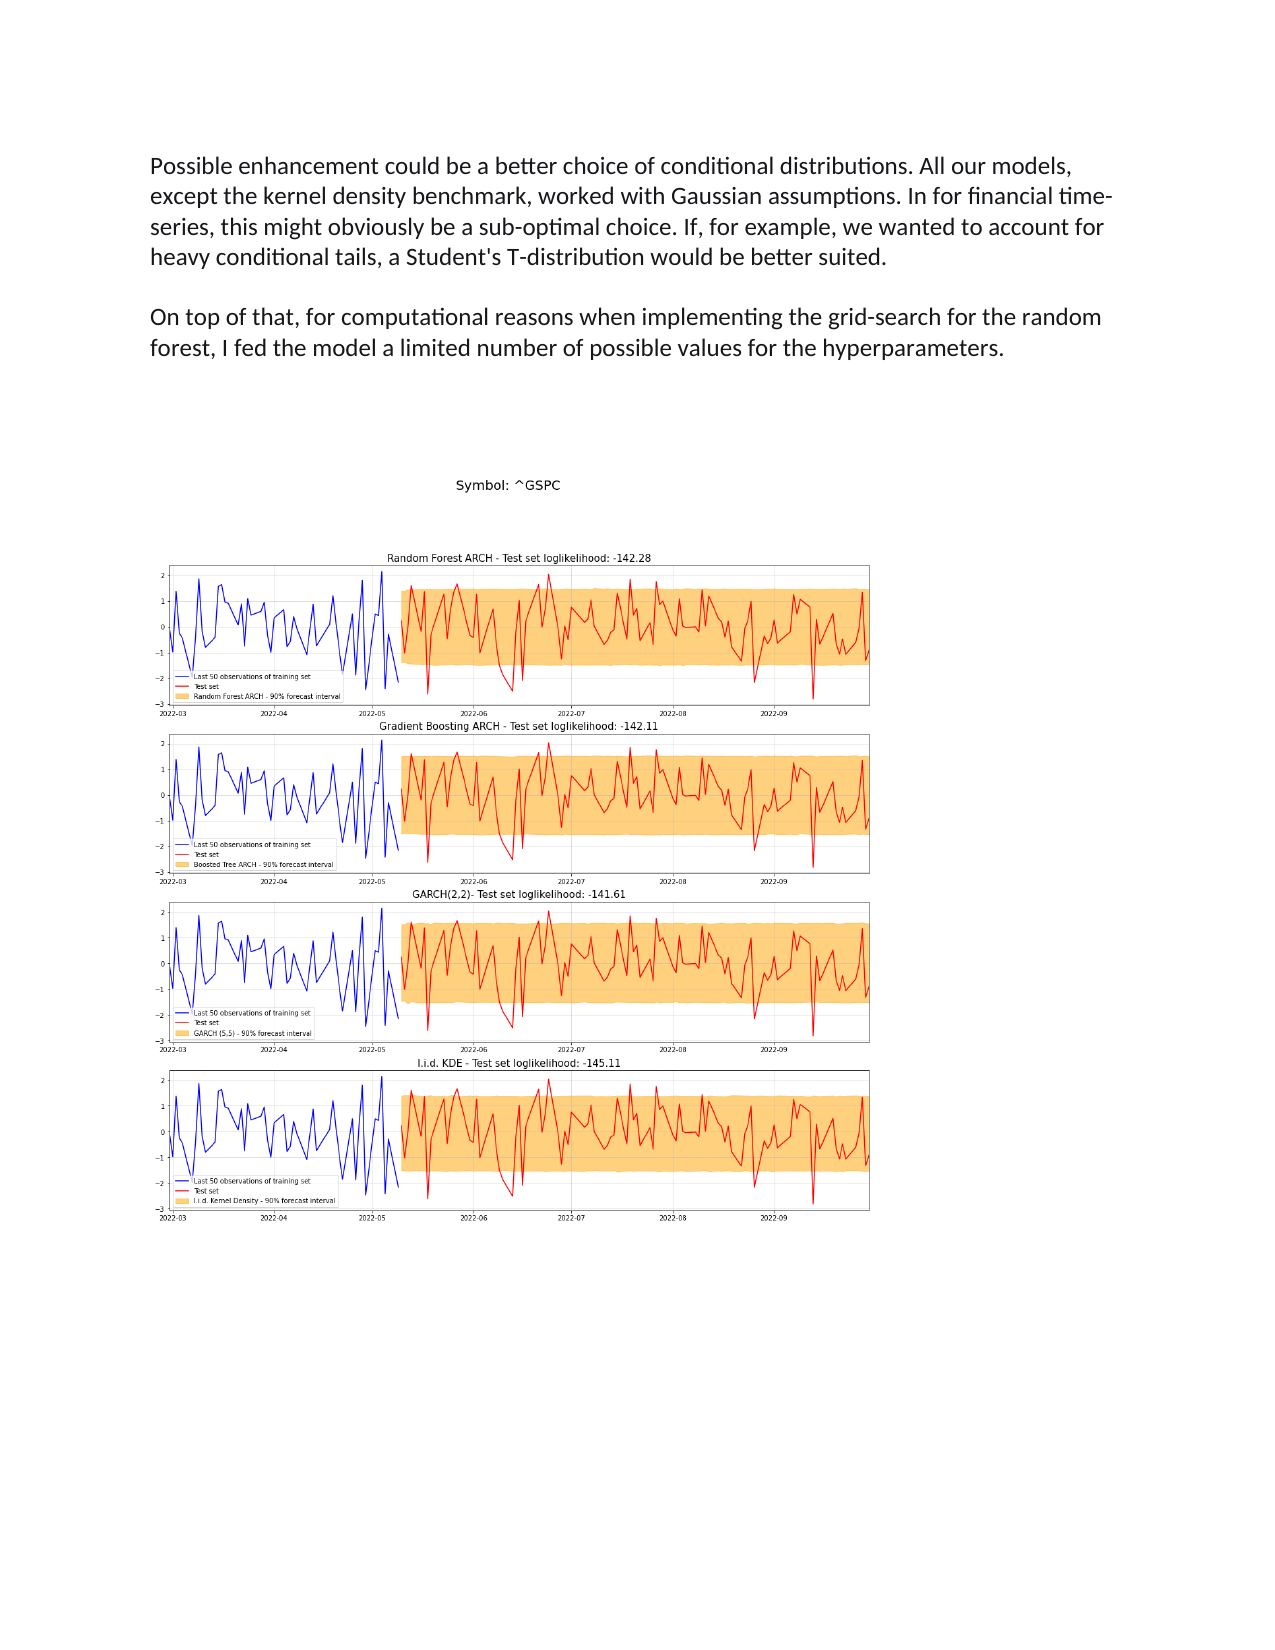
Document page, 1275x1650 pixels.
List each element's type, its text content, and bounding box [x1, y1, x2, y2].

text On top of that, for computational reasons when implementing the grid-search for the random forest, I fed the model a limited number of possible values for the hyperparameters. [150, 301, 1125, 362]
text Possible enhancement could be a better choice of conditional distributions. All our models, except the kernel density benchmark, worked with Gaussian assumptions. In for financial time-series, this might obviously be a sub-optimal choice. If, for example, we wanted to account for heavy conditional tails, a Student's T-distribution would be better suited. [150, 150, 1125, 272]
picture [150, 475, 873, 1226]
